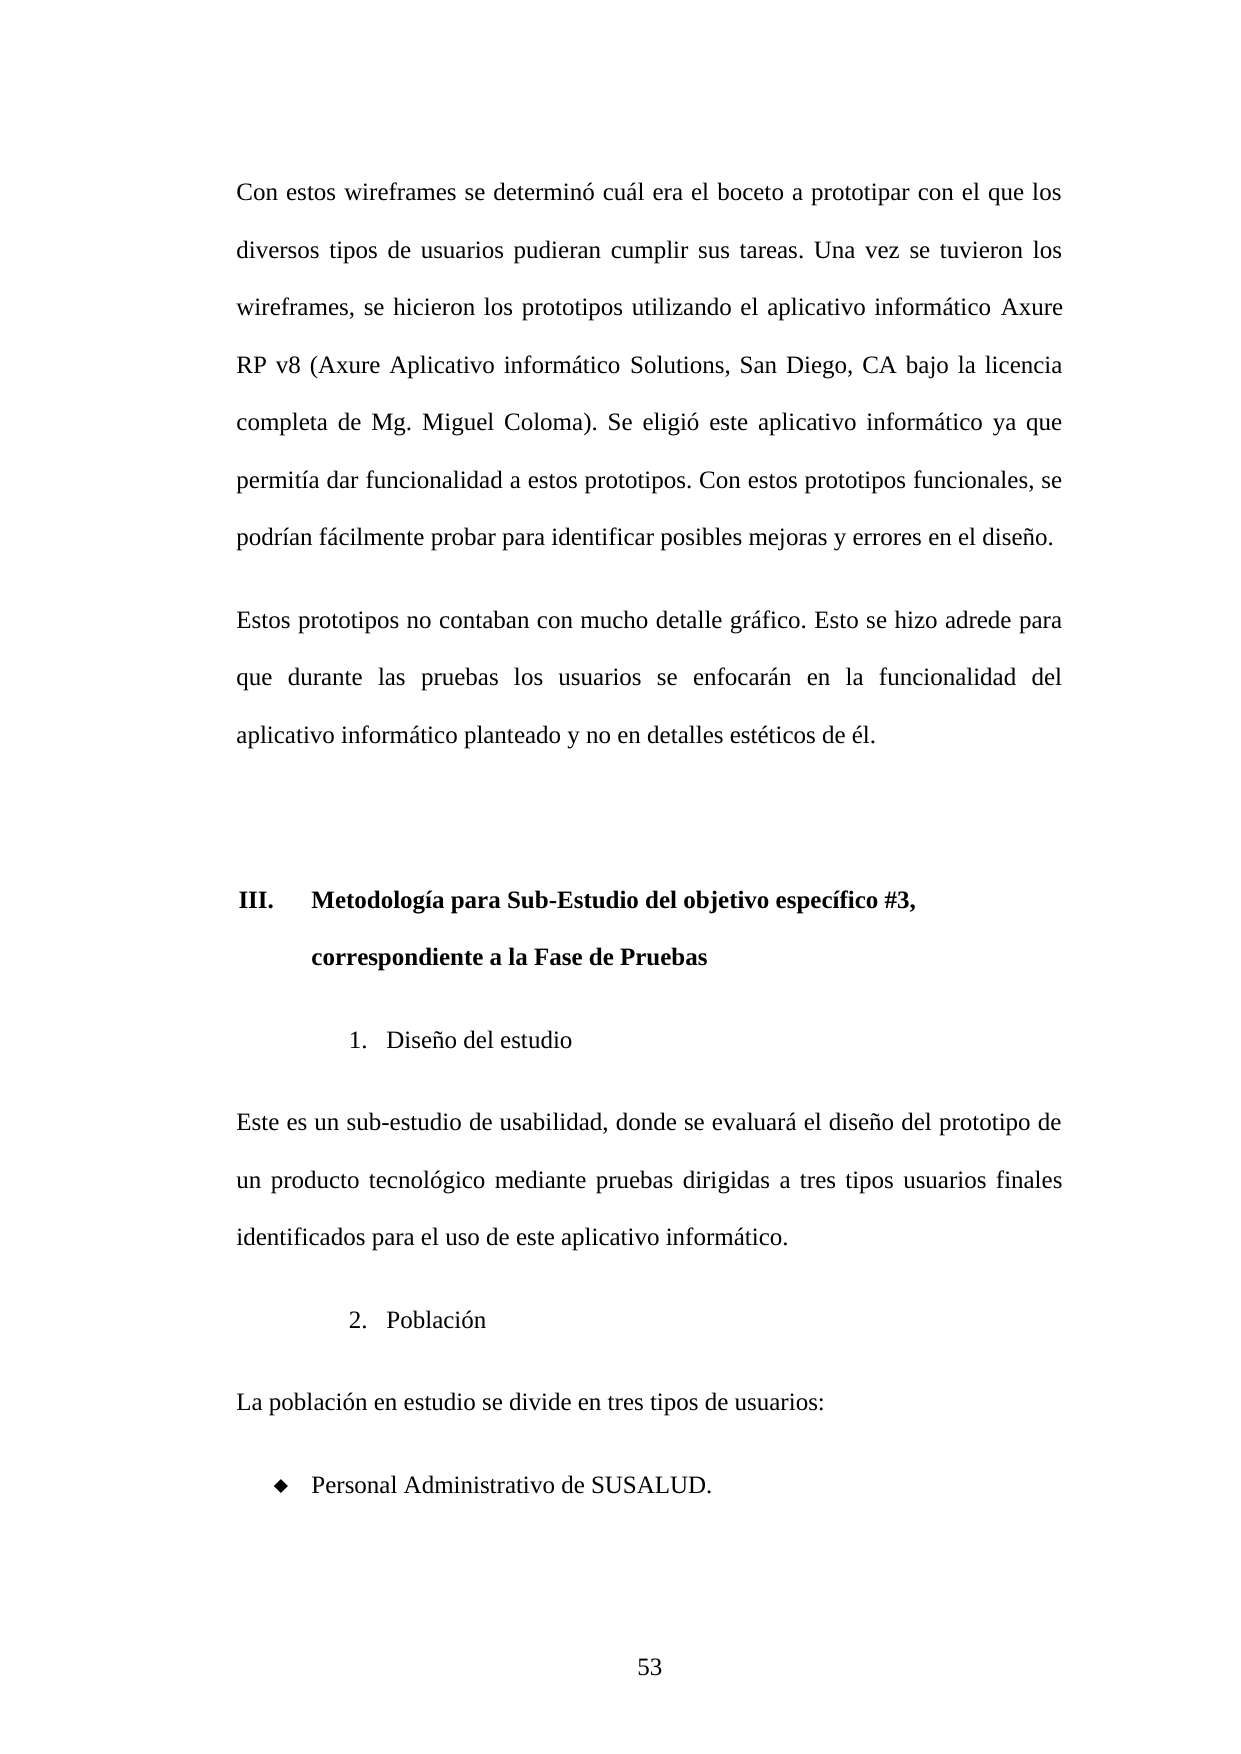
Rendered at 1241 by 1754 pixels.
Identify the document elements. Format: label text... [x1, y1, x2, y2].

text La población en estudio se divide en tres tipos de usuarios: [236, 1387, 1063, 1416]
subtitle Metodología para Sub-Estudio del objetivo específico #3, correspondiente a la Fase de Pruebas [274, 885, 1063, 971]
list Personal Administrativo de SUSALUD. [274, 1470, 1063, 1498]
text Con estos wireframes se determinó cuál era el boceto a prototipar con el que los diversos tipos de usuarios pudieran cumplir sus tareas. Una vez se tuvieron los wireframes, se hicieron los prototipos utilizando el aplicativo informático Axure RP v8 (Axure Aplicativo informático Solutions, San Diego, CA bajo la licencia completa de Mg. Miguel Coloma). Se eligió este aplicativo informático ya que permitía dar funcionalidad a estos prototipos. Con estos prototipos funcionales, se podrían fácilmente probar para identificar posibles mejoras y errores en el diseño. [236, 177, 1063, 551]
text Estos prototipos no contaban con mucho detalle gráfico. Esto se hizo adrede para que durante las pruebas los usuarios se enfocarán en la funcionalidad del aplicativo informático planteado y no en detalles estéticos de él. [236, 605, 1063, 748]
text Este es un sub-estudio de usabilidad, donde se evaluará el diseño del prototipo de un producto tecnológico mediante pruebas dirigidas a tres tipos usuarios finales identificados para el uso de este aplicativo informático. [236, 1107, 1063, 1251]
subtitle Población [349, 1305, 1063, 1333]
subtitle Diseño del estudio [349, 1025, 1063, 1053]
